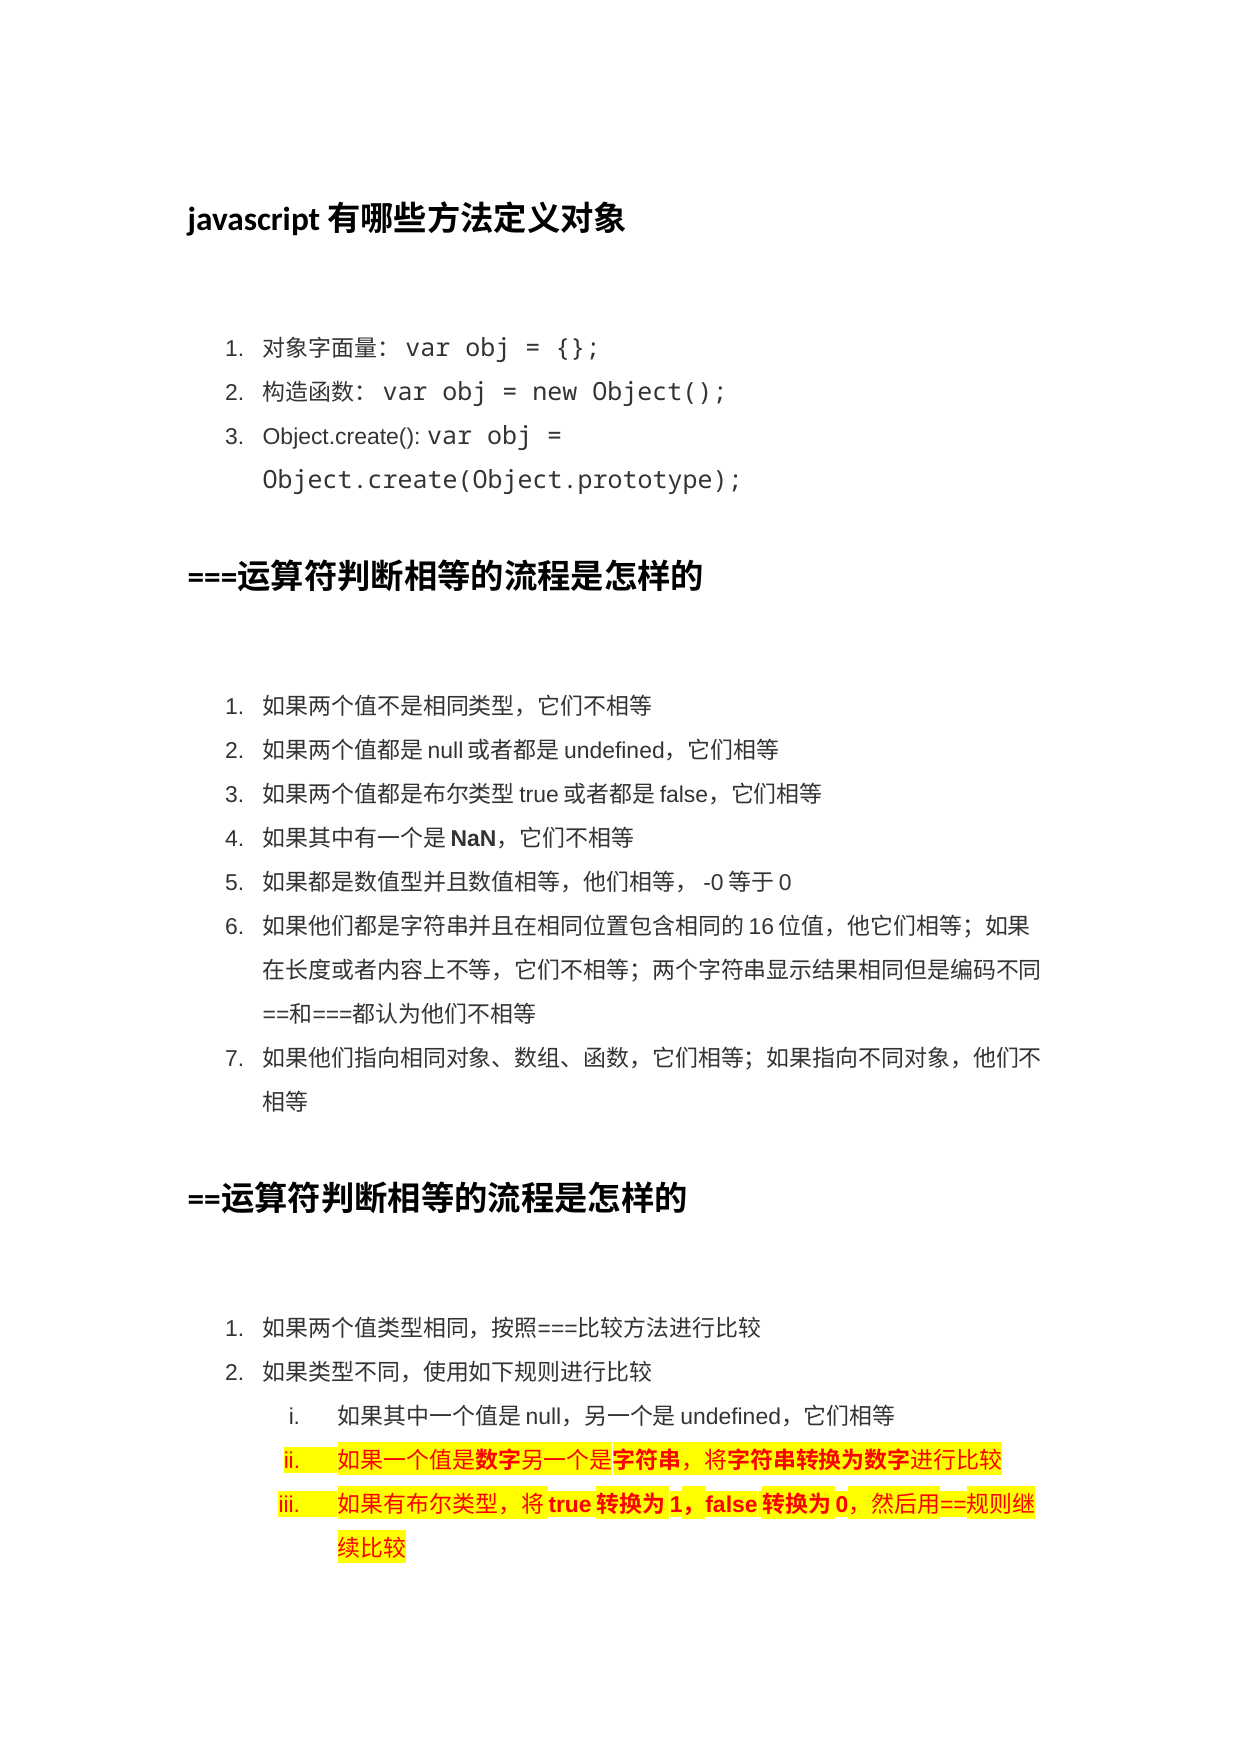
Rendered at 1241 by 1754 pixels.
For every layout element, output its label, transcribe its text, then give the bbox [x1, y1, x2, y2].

subtitle ==运算符判断相等的流程是怎样的 [187, 1152, 1053, 1240]
list 构造函数： var obj = new Object(); [225, 368, 1053, 412]
subtitle ===运算符判断相等的流程是怎样的 [187, 530, 1053, 618]
subtitle javascript有哪些方法定义对象 [187, 172, 1053, 260]
list 如果他们指向相同对象、数组、函数，它们相等；如果指向不同对象，他们不相等 [225, 1035, 1053, 1123]
list 如果两个值都是布尔类型true或者都是false，它们相等 [225, 770, 1053, 814]
list 如果类型不同，使用如下规则进行比较 [225, 1348, 1053, 1392]
list 如果他们都是字符串并且在相同位置包含相同的16位值，他它们相等；如果在长度或者内容上不等，它们不相等；两个字符串显示结果相同但是编码不同==和===都认为他们不相等 [225, 902, 1053, 1035]
list 如果都是数值型并且数值相等，他们相等， -0等于0 [225, 858, 1053, 902]
list 如果两个值都是null或者都是undefined，它们相等 [225, 726, 1053, 770]
list 如果两个值不是相同类型，它们不相等 [225, 682, 1053, 726]
list 如果一个值是数字另一个是字符串，将字符串转换为数字进行比较 [300, 1437, 1053, 1481]
list 如果其中一个值是null，另一个是undefined，它们相等 [300, 1392, 1053, 1437]
list 对象字面量： var obj = {}; [225, 324, 1053, 368]
list 如果两个值类型相同，按照===比较方法进行比较 [225, 1304, 1053, 1348]
list 如果其中有一个是NaN，它们不相等 [225, 814, 1053, 858]
list Object.create(): var obj = Object.create(Object.prototype); [225, 412, 1053, 501]
list 如果有布尔类型，将true转换为1，false转换为0，然后用==规则继续比较 [300, 1481, 1053, 1569]
